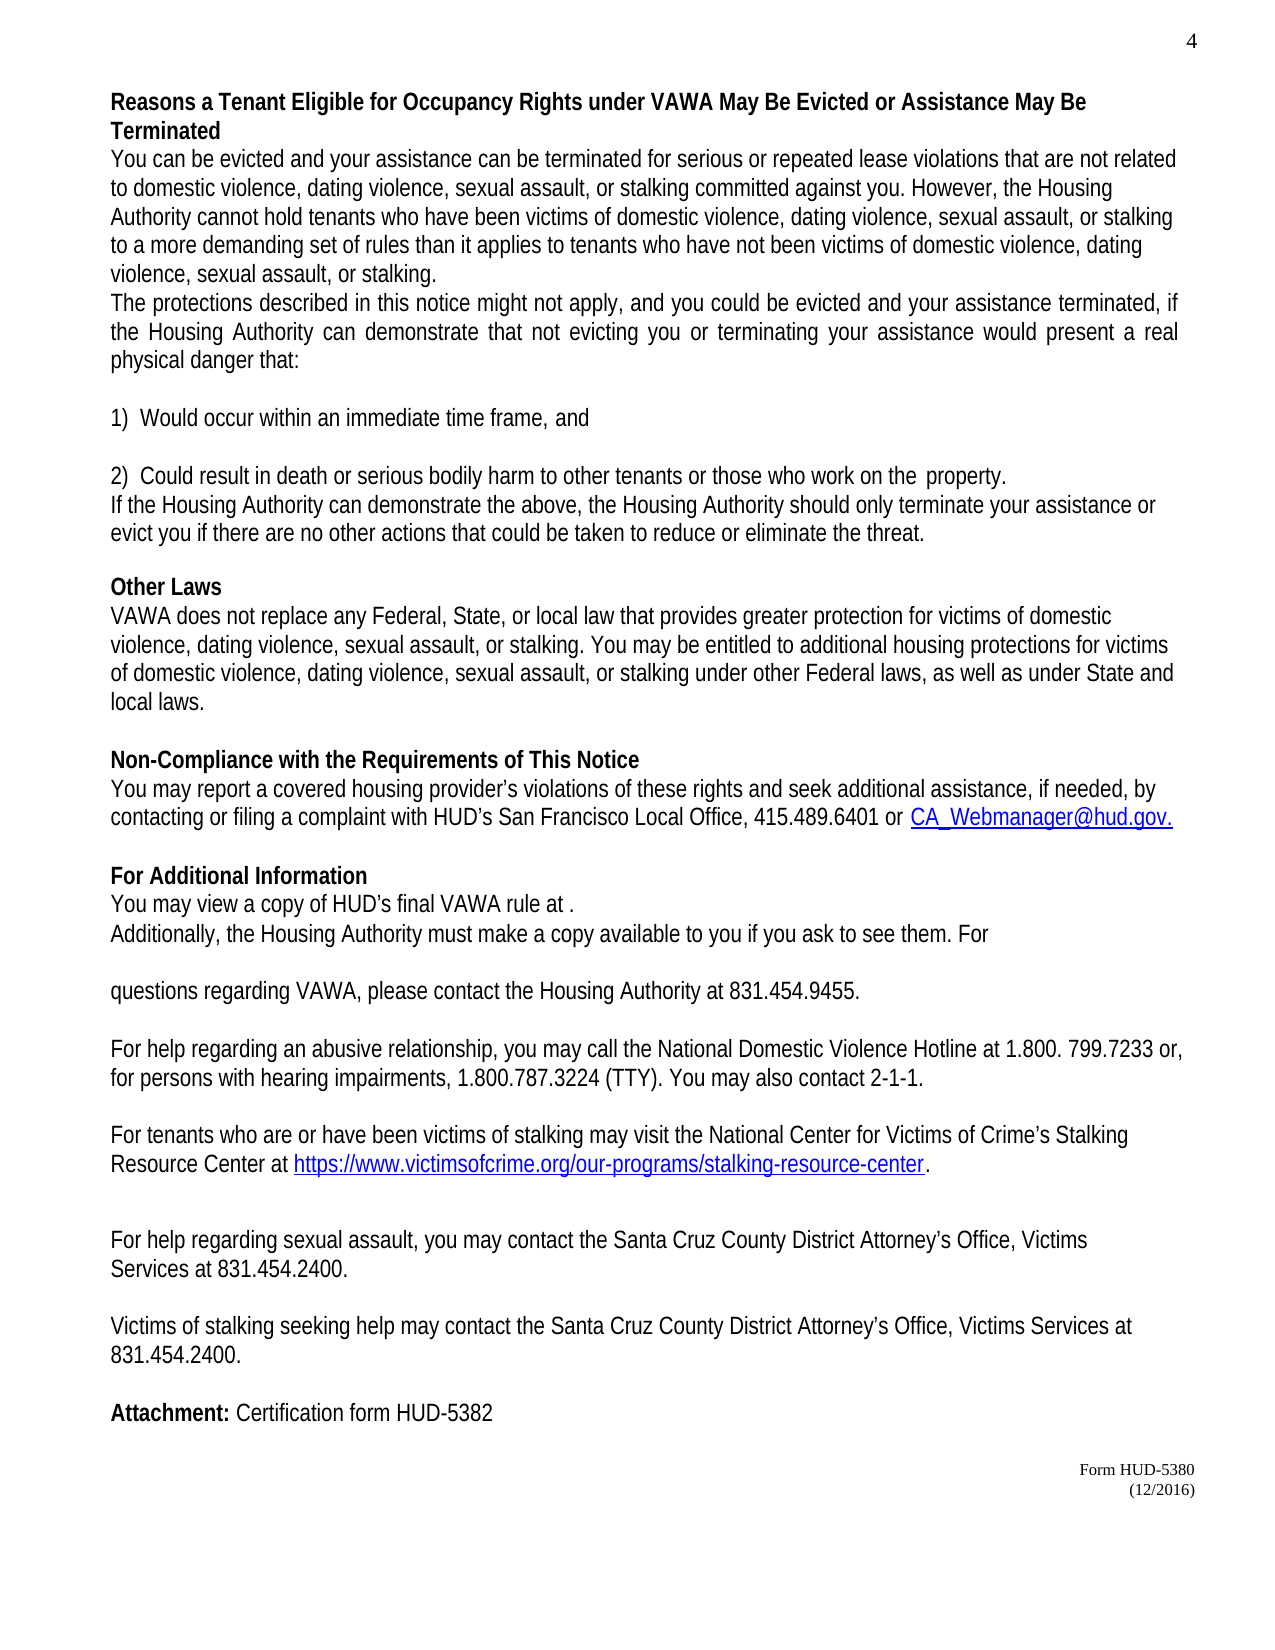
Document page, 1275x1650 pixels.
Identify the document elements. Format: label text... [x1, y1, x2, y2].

text You may view a copy of HUD’s final VAWA rule at . [110, 890, 1208, 918]
text For help regarding sexual assault, you may contact the Santa Cruz County District Attorney’s Office, Victims Services at 831.454.2400. [110, 1225, 1127, 1282]
text VAWA does not replace any Federal, State, or local law that provides greater protection for victims of domestic violence, dating violence, sexual assault, or stalking. You may be entitled to additional housing protections for victims of domestic violence, dating violence, sexual assault, or stalking under other Federal laws, as well as under State and local laws. [110, 601, 1188, 716]
text For help regarding an abusive relationship, you may call the National Domestic Violence Hotline at 1.800. 799.7233 or, for persons with hearing impairments, 1.800.787.3224 (TTY). You may also contact 2-1-1. [110, 1034, 1193, 1091]
text The protections described in this notice might not apply, and you could be evicted and your assistance terminated, if the Housing Authority can demonstrate that not evicting you or terminating your assistance would present a real physical danger that: [110, 288, 1181, 374]
list Would occur within an immediate time frame, and [110, 403, 1208, 432]
text Additionally, the Housing Authority must make a copy available to you if you ask to see them. For questions regarding VAWA, please contact the Housing Authority at 831.454.9455. [110, 919, 991, 1005]
text Non-Compliance with the Requirements of This Notice [110, 745, 1208, 774]
text 4 [98, 28, 1197, 53]
text You may report a covered housing provider’s violations of these rights and seek additional assistance, if needed, by contacting or filing a complaint with HUD’s San Francisco Local Office, 415.489.6401 or CA_Webmanager@hud.gov. [110, 774, 1195, 831]
list Could result in death or serious bodily harm to other tenants or those who work on the property. [110, 461, 1208, 489]
text For tenants who are or have been victims of stalking may visit the National Center for Victims of Crime’s Stalking Resource Center at https://www.victimsofcrime.org/our-programs/stalking-resource-center. [110, 1120, 1197, 1177]
text (12/2016) [98, 1479, 1195, 1498]
text Victims of stalking seeking help may contact the Santa Cruz County District Attorney’s Office, Victims Services at 831.454.2400. [110, 1311, 1197, 1369]
text Reasons a Tenant Eligible for Occupancy Rights under VAWA May Be Evicted or Assistance May Be Terminated [110, 87, 1118, 144]
text If the Housing Authority can demonstrate the above, the Housing Authority should only terminate your assistance or evict you if there are no other actions that could be taken to reduce or eliminate the threat. [110, 490, 1195, 547]
text Other Laws [110, 572, 1208, 601]
text Attachment: Certification form HUD-5382 [110, 1398, 1208, 1427]
text Form HUD-5380 [98, 1460, 1194, 1479]
text For Additional Information [110, 861, 1208, 890]
text You can be evicted and your assistance can be terminated for serious or repeated lease violations that are not related to domestic violence, dating violence, sexual assault, or stalking committed against you. However, the Housing Authority cannot hold tenants who have been victims of domestic violence, dating violence, sexual assault, or stalking to a more demanding set of rules than it applies to tenants who have not been victims of domestic violence, dating violence, sexual assault, or stalking. [110, 144, 1194, 288]
